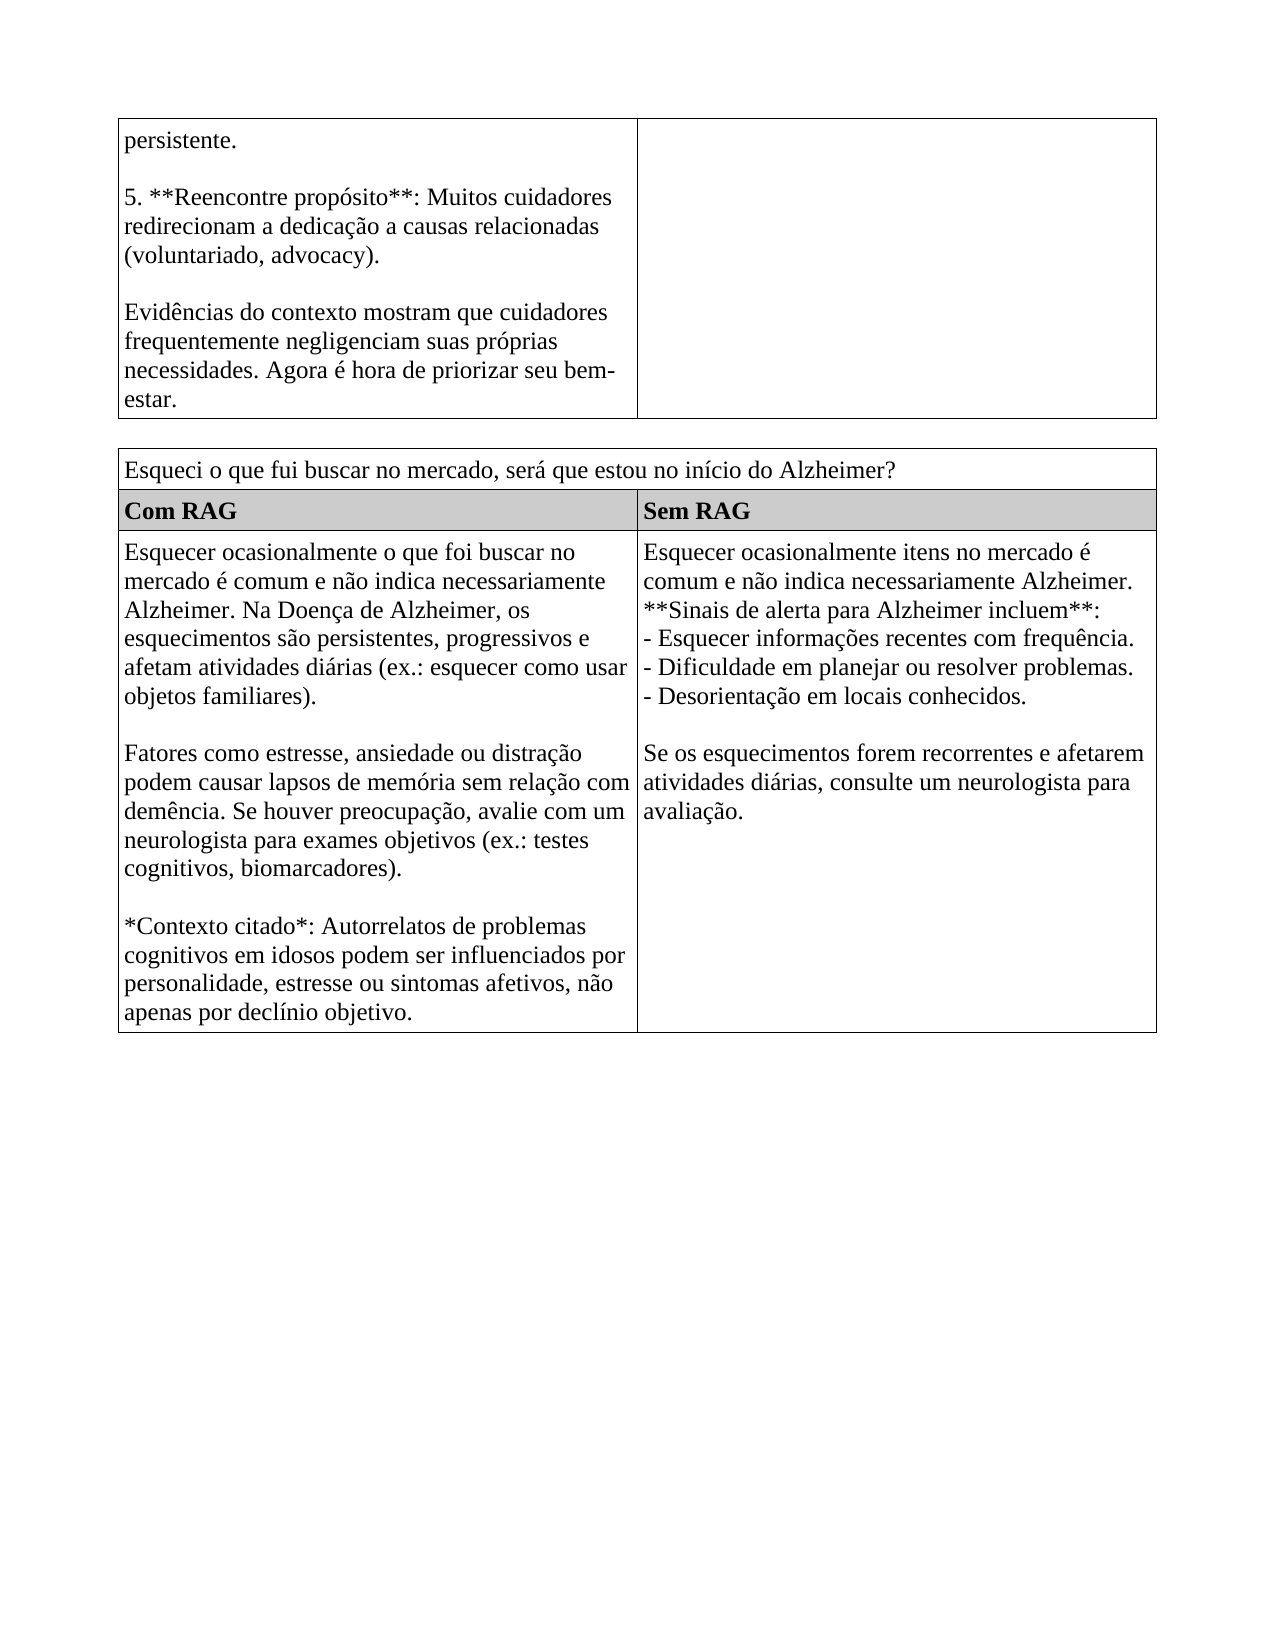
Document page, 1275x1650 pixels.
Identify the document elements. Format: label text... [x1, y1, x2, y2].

table_header Esqueci o que fui buscar no mercado, será que estou no início do Alzheimer? [119, 449, 1156, 489]
table_cell Sem RAG [638, 490, 1156, 530]
table_cell Com RAG [119, 490, 637, 530]
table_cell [638, 119, 1156, 418]
table_cell Esquecer ocasionalmente o que foi buscar no mercado é comum e não indica necessariamente Alzheimer. Na Doença de Alzheimer, os esquecimentos são persistentes, progressivos e afetam atividades diárias (ex.: esquecer como usar objetos familiares). Fatores como estresse, ansiedade ou distração podem causar lapsos de memória sem relação com demência. Se houver preocupação, avalie com um neurologista para exames objetivos (ex.: testes cognitivos, biomarcadores). *Contexto citado*: Autorrelatos de problemas cognitivos em idosos podem ser influenciados por personalidade, estresse ou sintomas afetivos, não apenas por declínio objetivo. [119, 531, 637, 1032]
table_cell Esquecer ocasionalmente itens no mercado é comum e não indica necessariamente Alzheimer. **Sinais de alerta para Alzheimer incluem**: - Esquecer informações recentes com frequência. - Dificuldade em planejar ou resolver problemas. - Desorientação em locais conhecidos. Se os esquecimentos forem recorrentes e afetarem atividades diárias, consulte um neurologista para avaliação. [638, 531, 1156, 1032]
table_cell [119, 119, 637, 418]
